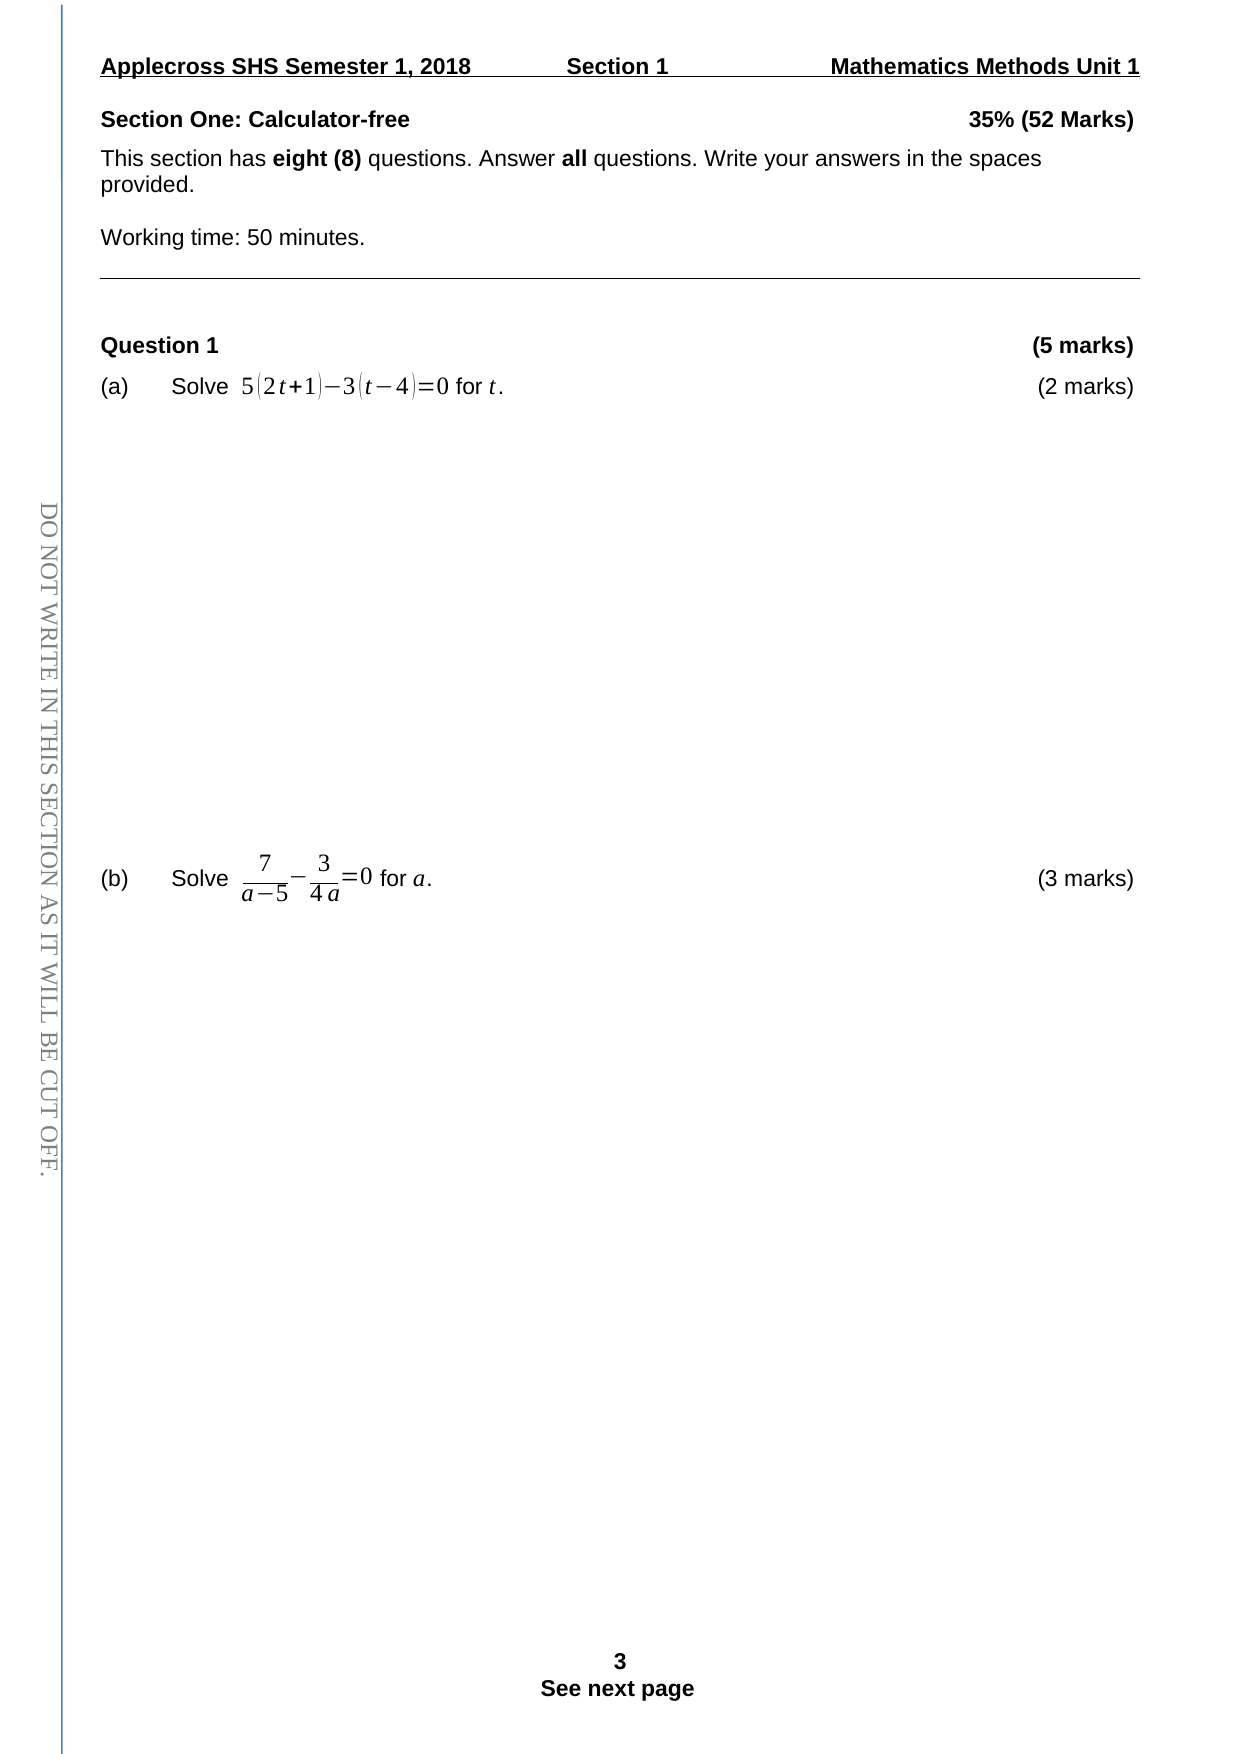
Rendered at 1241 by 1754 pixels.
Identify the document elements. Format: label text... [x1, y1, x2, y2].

text Working time: 50 minutes. [100, 224, 1140, 250]
text Question 1 (5 marks) [100, 332, 1140, 359]
text Section One: Calculator-free 35% (52 Marks) [100, 106, 1140, 132]
text (b) Solve for . (3 marks) [100, 850, 1140, 907]
text (a) Solve for . (2 marks) [100, 371, 1140, 402]
text This section has eight (8) questions. Answer all questions. Write your answers in the spaces provided. [100, 145, 1140, 197]
